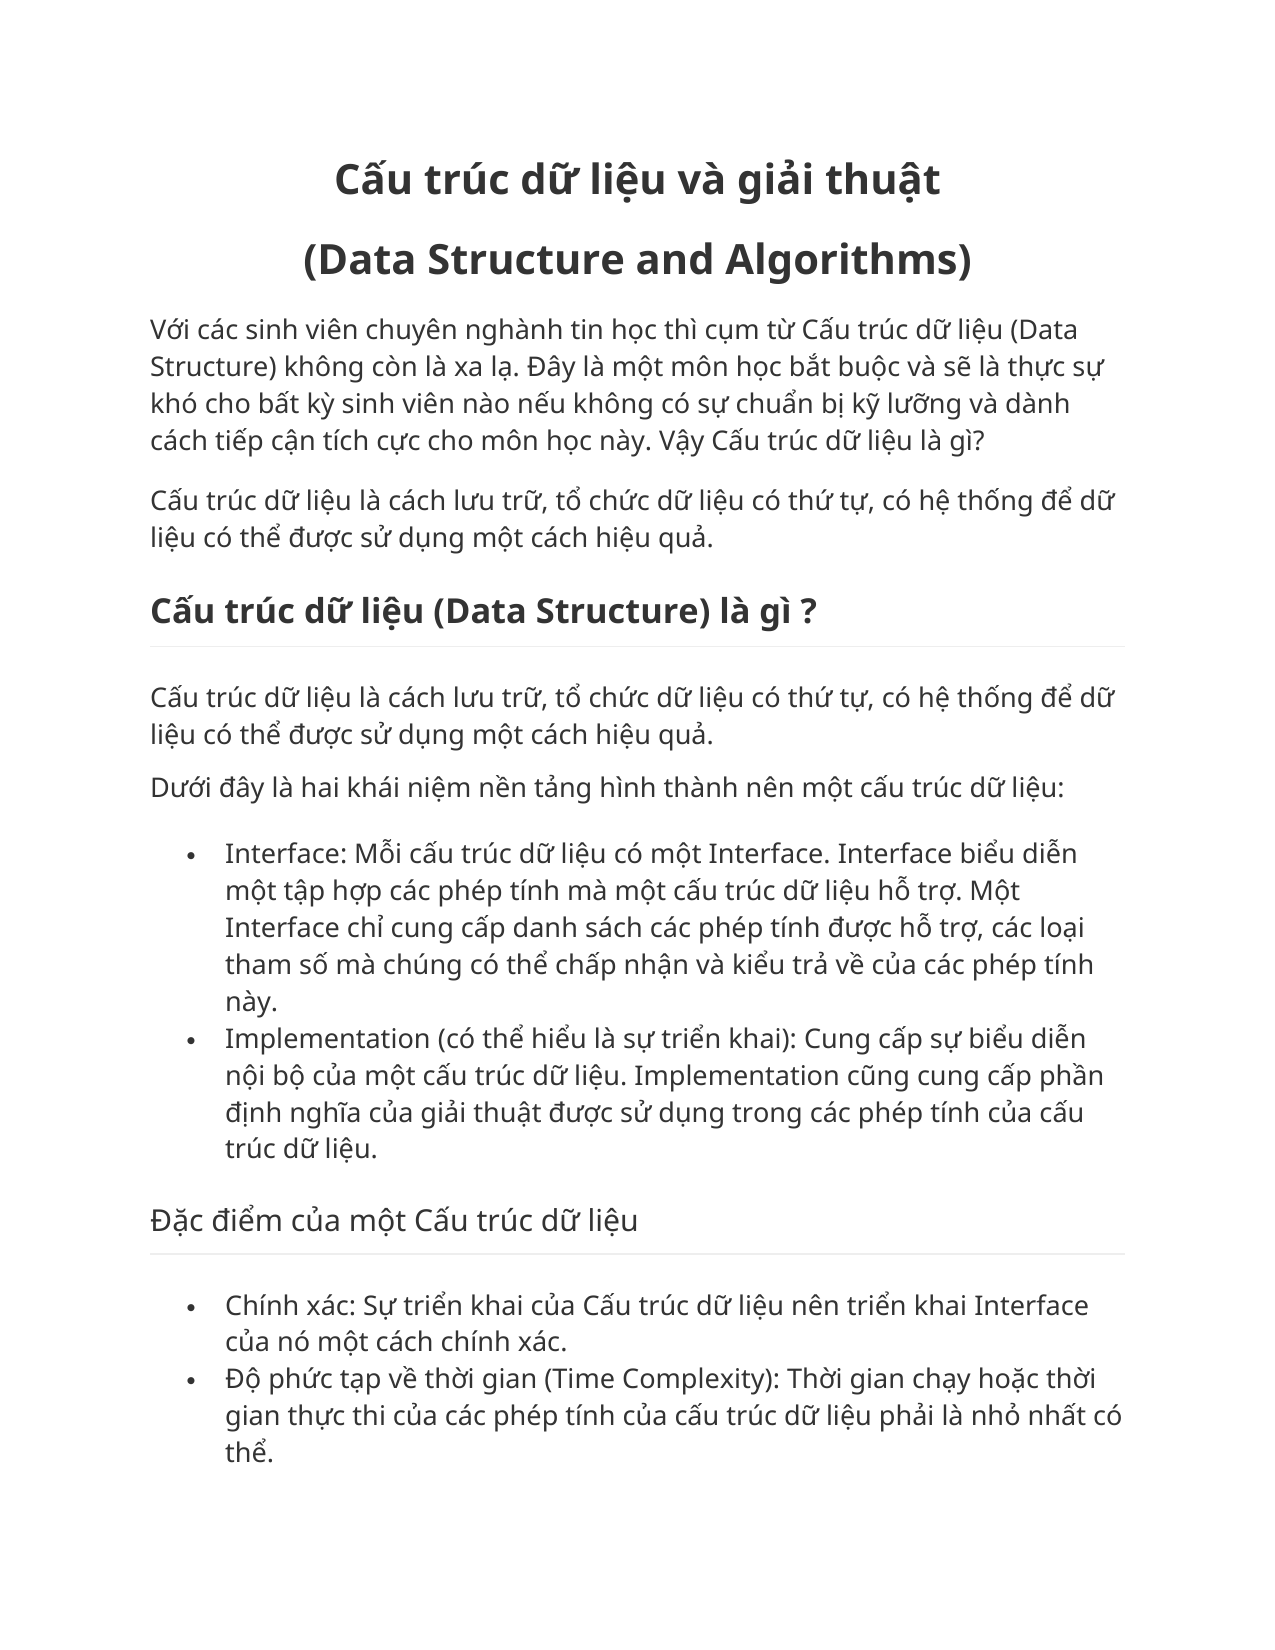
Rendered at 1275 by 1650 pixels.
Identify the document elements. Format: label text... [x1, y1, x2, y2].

list Interface: Mỗi cấu trúc dữ liệu có một Interface. Interface biểu diễn một tập hợp các phép tính mà một cấu trúc dữ liệu hỗ trợ. Một Interface chỉ cung cấp danh sách các phép tính được hỗ trợ, các loại tham số mà chúng có thể chấp nhận và kiểu trả về của các phép tính này. [187, 835, 1125, 1019]
text Đặc điểm của một Cấu trúc dữ liệu [150, 1198, 1125, 1253]
text Với các sinh viên chuyên nghành tin học thì cụm từ Cấu trúc dữ liệu (Data Structure) không còn là xa lạ. Đây là một môn học bắt buộc và sẽ là thực sự khó cho bất kỳ sinh viên nào nếu không có sự chuẩn bị kỹ lưỡng và dành cách tiếp cận tích cực cho môn học này. Vậy Cấu trúc dữ liệu là gì? [150, 310, 1125, 458]
text (Data Structure and Algorithms) [150, 230, 1125, 287]
text Cấu trúc dữ liệu (Data Structure) là gì ? [150, 586, 1125, 646]
text Cấu trúc dữ liệu và giải thuật [150, 150, 1125, 207]
text Cấu trúc dữ liệu là cách lưu trữ, tổ chức dữ liệu có thứ tự, có hệ thống để dữ liệu có thể được sử dụng một cách hiệu quả. [150, 678, 1125, 752]
list Implementation (có thể hiểu là sự triển khai): Cung cấp sự biểu diễn nội bộ của một cấu trúc dữ liệu. Implementation cũng cung cấp phần định nghĩa của giải thuật được sử dụng trong các phép tính của cấu trúc dữ liệu. [187, 1019, 1125, 1167]
text Dưới đây là hai khái niệm nền tảng hình thành nên một cấu trúc dữ liệu: [150, 769, 1125, 806]
text Cấu trúc dữ liệu là cách lưu trữ, tổ chức dữ liệu có thứ tự, có hệ thống để dữ liệu có thể được sử dụng một cách hiệu quả. [150, 481, 1125, 555]
list Độ phức tạp về thời gian (Time Complexity): Thời gian chạy hoặc thời gian thực thi của các phép tính của cấu trúc dữ liệu phải là nhỏ nhất có thể. [187, 1360, 1125, 1470]
list Chính xác: Sự triển khai của Cấu trúc dữ liệu nên triển khai Interface của nó một cách chính xác. [187, 1286, 1125, 1360]
